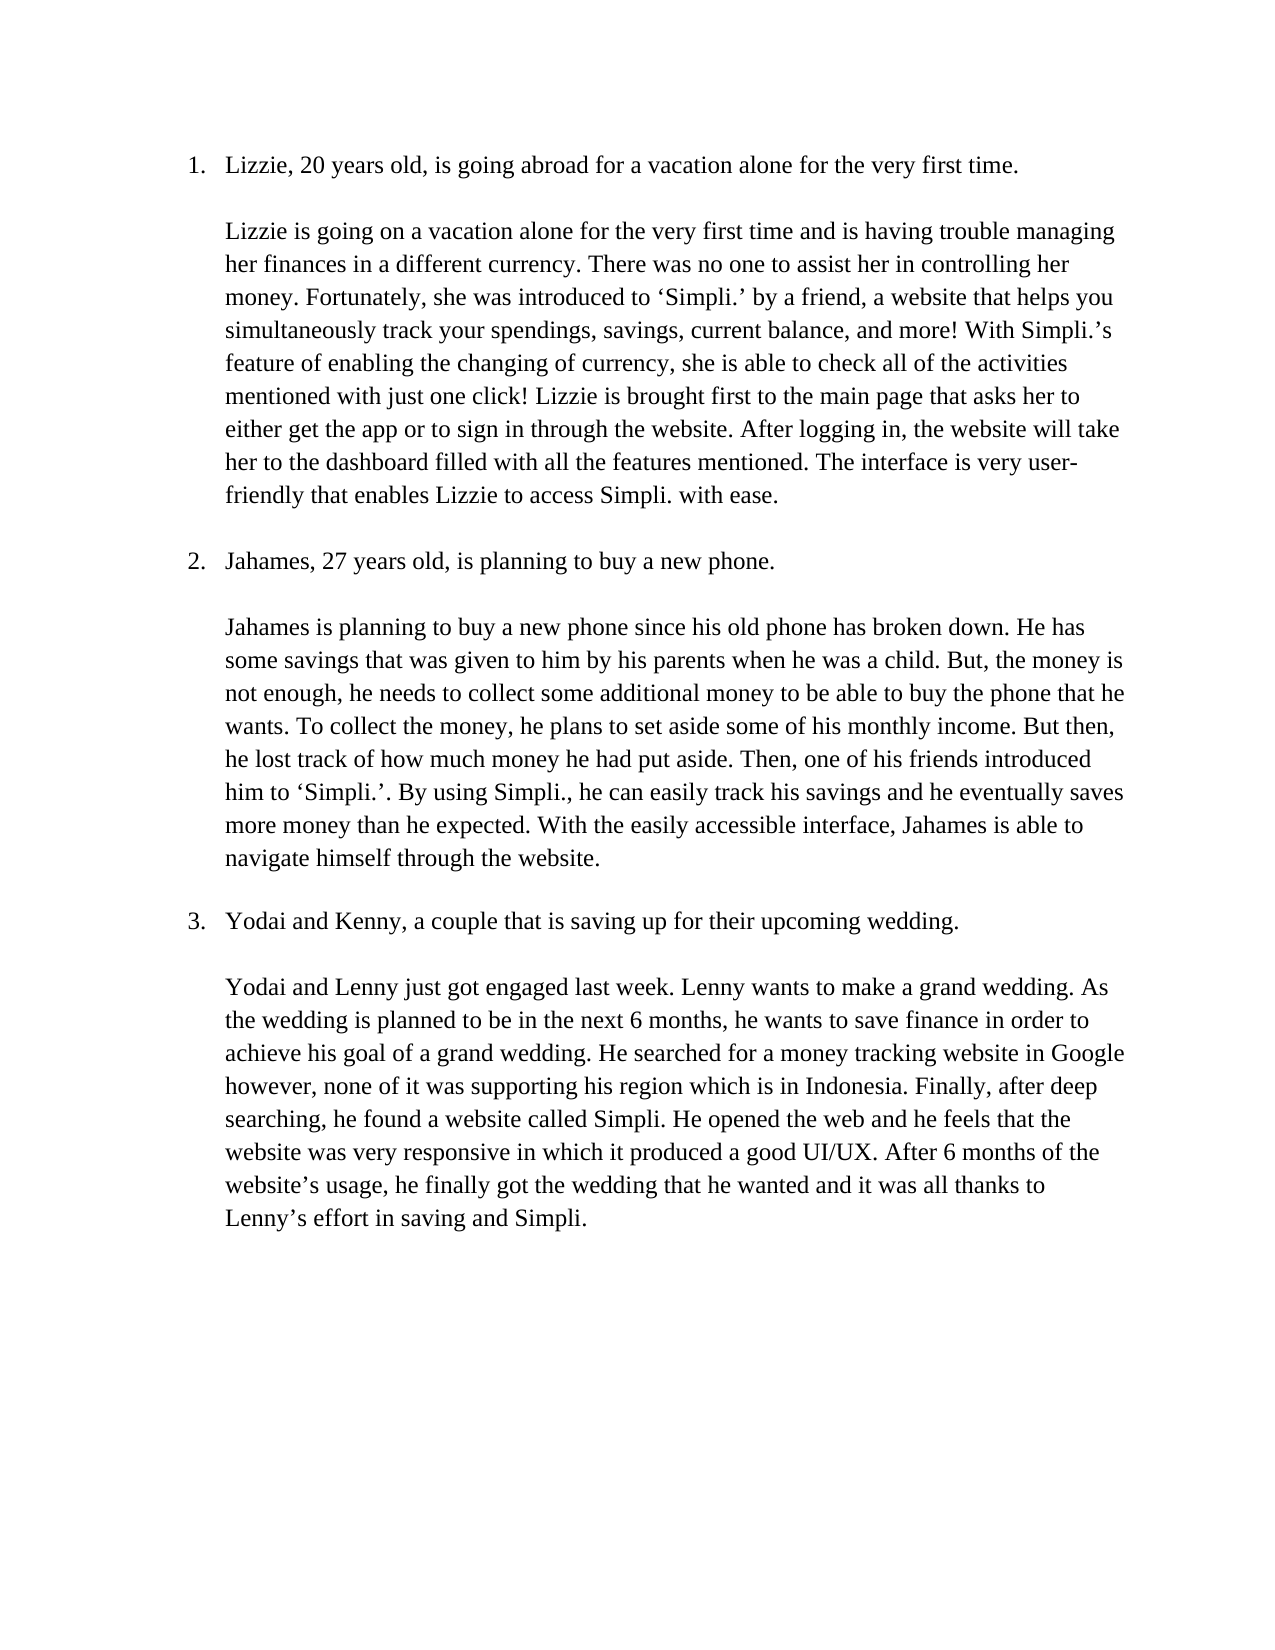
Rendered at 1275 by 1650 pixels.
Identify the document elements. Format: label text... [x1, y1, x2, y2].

list Jahames, 27 years old, is planning to buy a new phone. Jahames is planning to buy a new phone since his old phone has broken down. He has some savings that was given to him by his parents when he was a child. But, the money is not enough, he needs to collect some additional money to be able to buy the phone that he wants. To collect the money, he plans to set aside some of his monthly income. But then, he lost track of how much money he had put aside. Then, one of his friends introduced him to ‘Simpli.’. By using Simpli., he can easily track his savings and he eventually saves more money than he expected. With the easily accessible interface, Jahames is able to navigate himself through the website. [187, 546, 1125, 902]
list Yodai and Kenny, a couple that is saving up for their upcoming wedding. Yodai and Lenny just got engaged last week. Lenny wants to make a grand wedding. As the wedding is planned to be in the next 6 months, he wants to save finance in order to achieve his goal of a grand wedding. He searched for a money tracking website in Google however, none of it was supporting his region which is in Indonesia. Finally, after deep searching, he found a website called Simpli. He opened the web and he feels that the website was very responsive in which it produced a good UI/UX. After 6 months of the website’s usage, he finally got the wedding that he wanted and it was all thanks to Lenny’s effort in saving and Simpli. [187, 906, 1125, 1232]
list Lizzie, 20 years old, is going abroad for a vacation alone for the very first time. Lizzie is going on a vacation alone for the very first time and is having trouble managing her finances in a different currency. There was no one to assist her in controlling her money. Fortunately, she was introduced to ‘Simpli.’ by a friend, a website that helps you simultaneously track your spendings, savings, current balance, and more! With Simpli.’s feature of enabling the changing of currency, she is able to check all of the activities mentioned with just one click! Lizzie is brought first to the main page that asks her to either get the app or to sign in through the website. After logging in, the website will take her to the dashboard filled with all the features mentioned. The interface is very user-friendly that enables Lizzie to access Simpli. with ease. [187, 150, 1125, 509]
